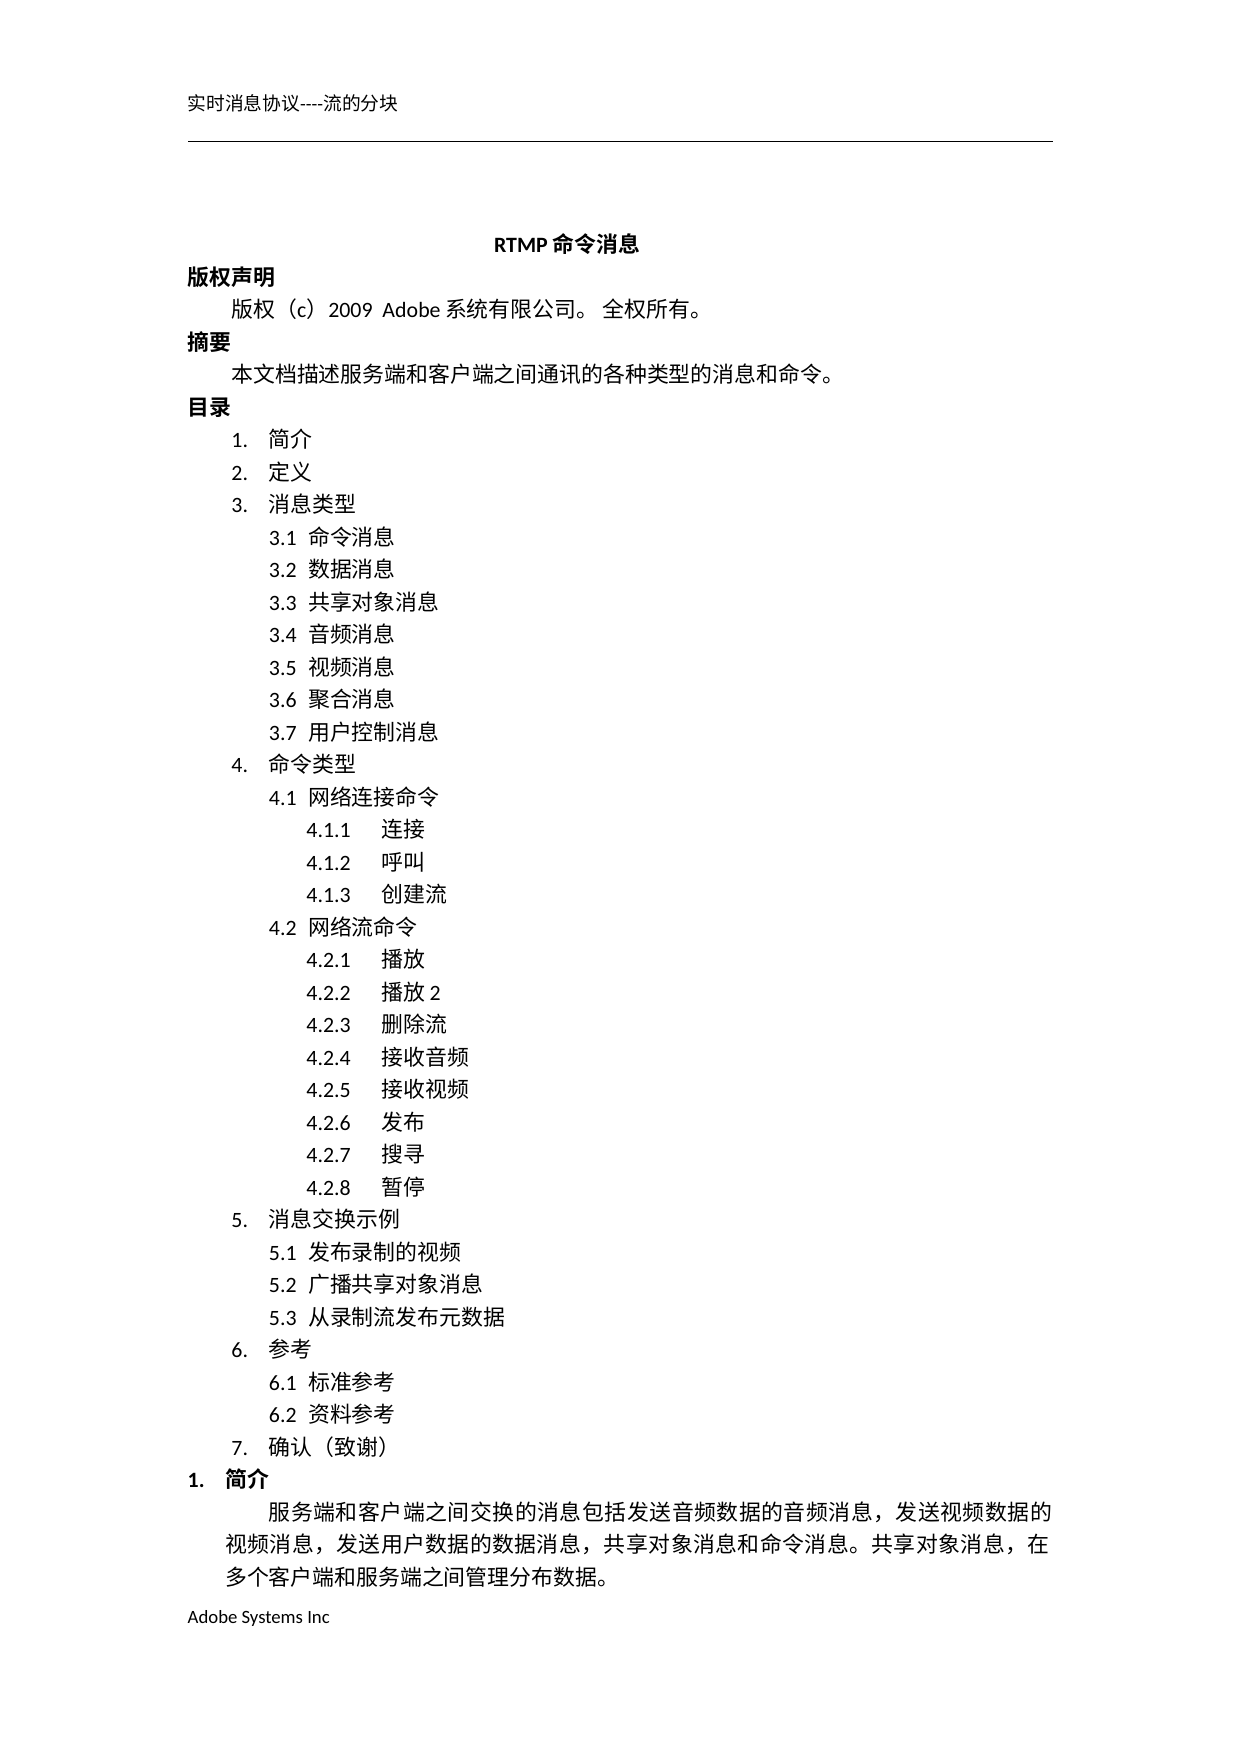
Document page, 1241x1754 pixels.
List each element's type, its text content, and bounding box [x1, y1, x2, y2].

list 参考 [231, 1332, 1053, 1364]
text RTMP 命令消息 [428, 227, 1053, 259]
list 呼叫 [306, 844, 1053, 877]
list 视频消息 [269, 649, 1053, 682]
list 网络连接命令 [269, 779, 1053, 812]
list 网络流命令 [269, 909, 1053, 942]
text 目录 [187, 389, 1053, 422]
list 接收音频 [306, 1039, 1053, 1072]
list 广播共享对象消息 [269, 1267, 1053, 1299]
list 播放 [306, 942, 1053, 974]
list 发布录制的视频 [269, 1234, 1053, 1267]
list 聚合消息 [269, 682, 1053, 714]
text 本文档描述服务端和客户端之间通讯的各种类型的消息和命令。 [187, 357, 1053, 389]
list 确认（致谢） [231, 1429, 1053, 1462]
list 连接 [306, 812, 1053, 844]
list 用户控制消息 [269, 714, 1053, 747]
list 删除流 [306, 1007, 1053, 1039]
text 摘要 [187, 324, 1053, 357]
list 创建流 [306, 877, 1053, 909]
list 简介 [231, 422, 1053, 454]
text 版权（c）2009 Adobe系统有限公司。 全权所有。 [187, 292, 1053, 324]
list 定义 [231, 454, 1053, 487]
list 音频消息 [269, 617, 1053, 649]
list 消息类型 [231, 487, 1053, 519]
list 搜寻 [306, 1137, 1053, 1169]
list 发布 [306, 1104, 1053, 1137]
list 数据消息 [269, 552, 1053, 584]
list 共享对象消息 [269, 584, 1053, 617]
list 播放2 [306, 974, 1053, 1007]
list 暂停 [306, 1169, 1053, 1202]
list 从录制流发布元数据 [269, 1299, 1053, 1332]
list 标准参考 [269, 1364, 1053, 1397]
list 命令消息 [269, 519, 1053, 552]
list 资料参考 [269, 1397, 1053, 1429]
list 服务端和客户端之间交换的消息包括发送音频数据的音频消息，发送视频数据的视频消息，发送用户数据的数据消息，共享对象消息和命令消息。共享对象消息，在多个客户端和服务端之间管理分布数据。 [225, 1494, 1053, 1592]
list 消息交换示例 [231, 1202, 1053, 1234]
list 接收视频 [306, 1072, 1053, 1104]
text 版权声明 [187, 259, 1053, 292]
list 简介 [187, 1462, 1053, 1494]
list 命令类型 [231, 747, 1053, 779]
